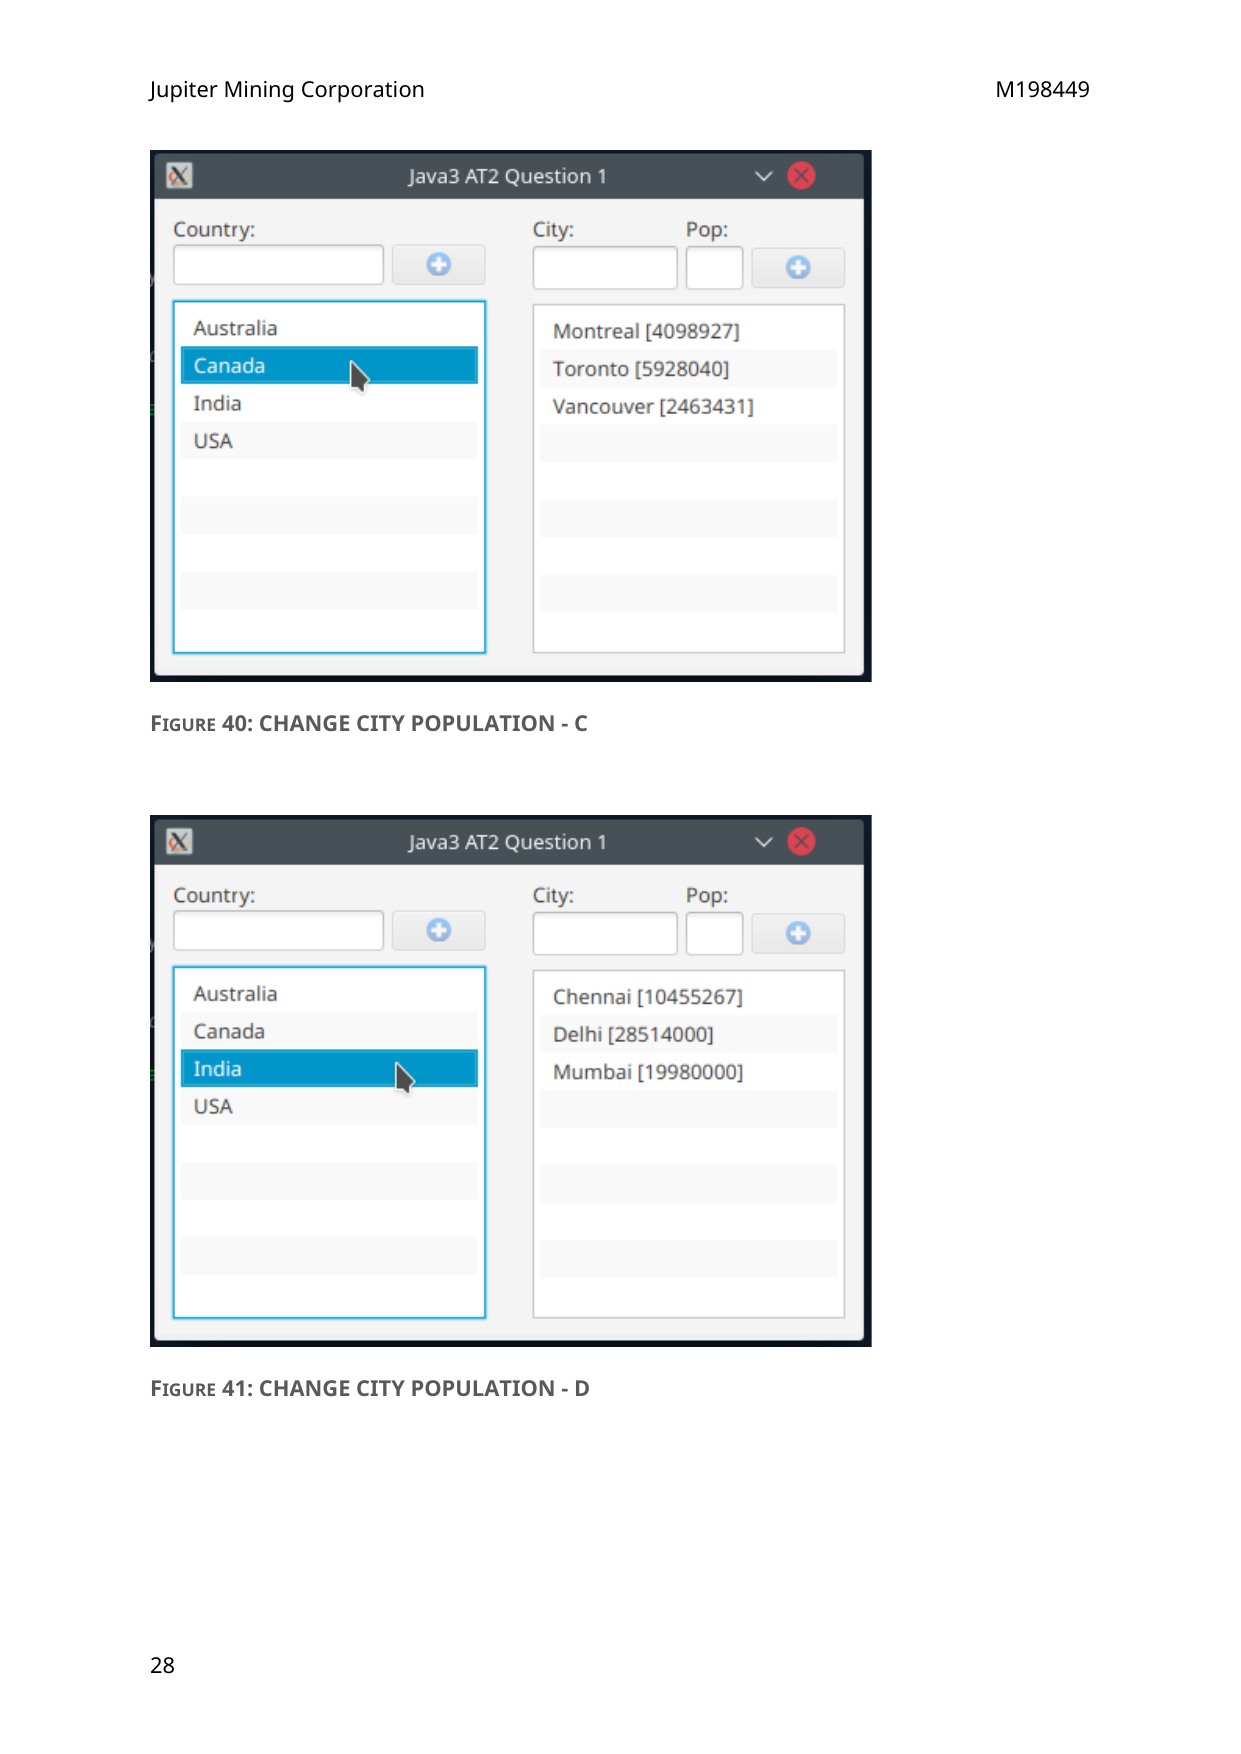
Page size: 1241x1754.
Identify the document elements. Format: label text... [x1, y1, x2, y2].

picture [150, 815, 872, 1347]
picture [150, 150, 872, 682]
